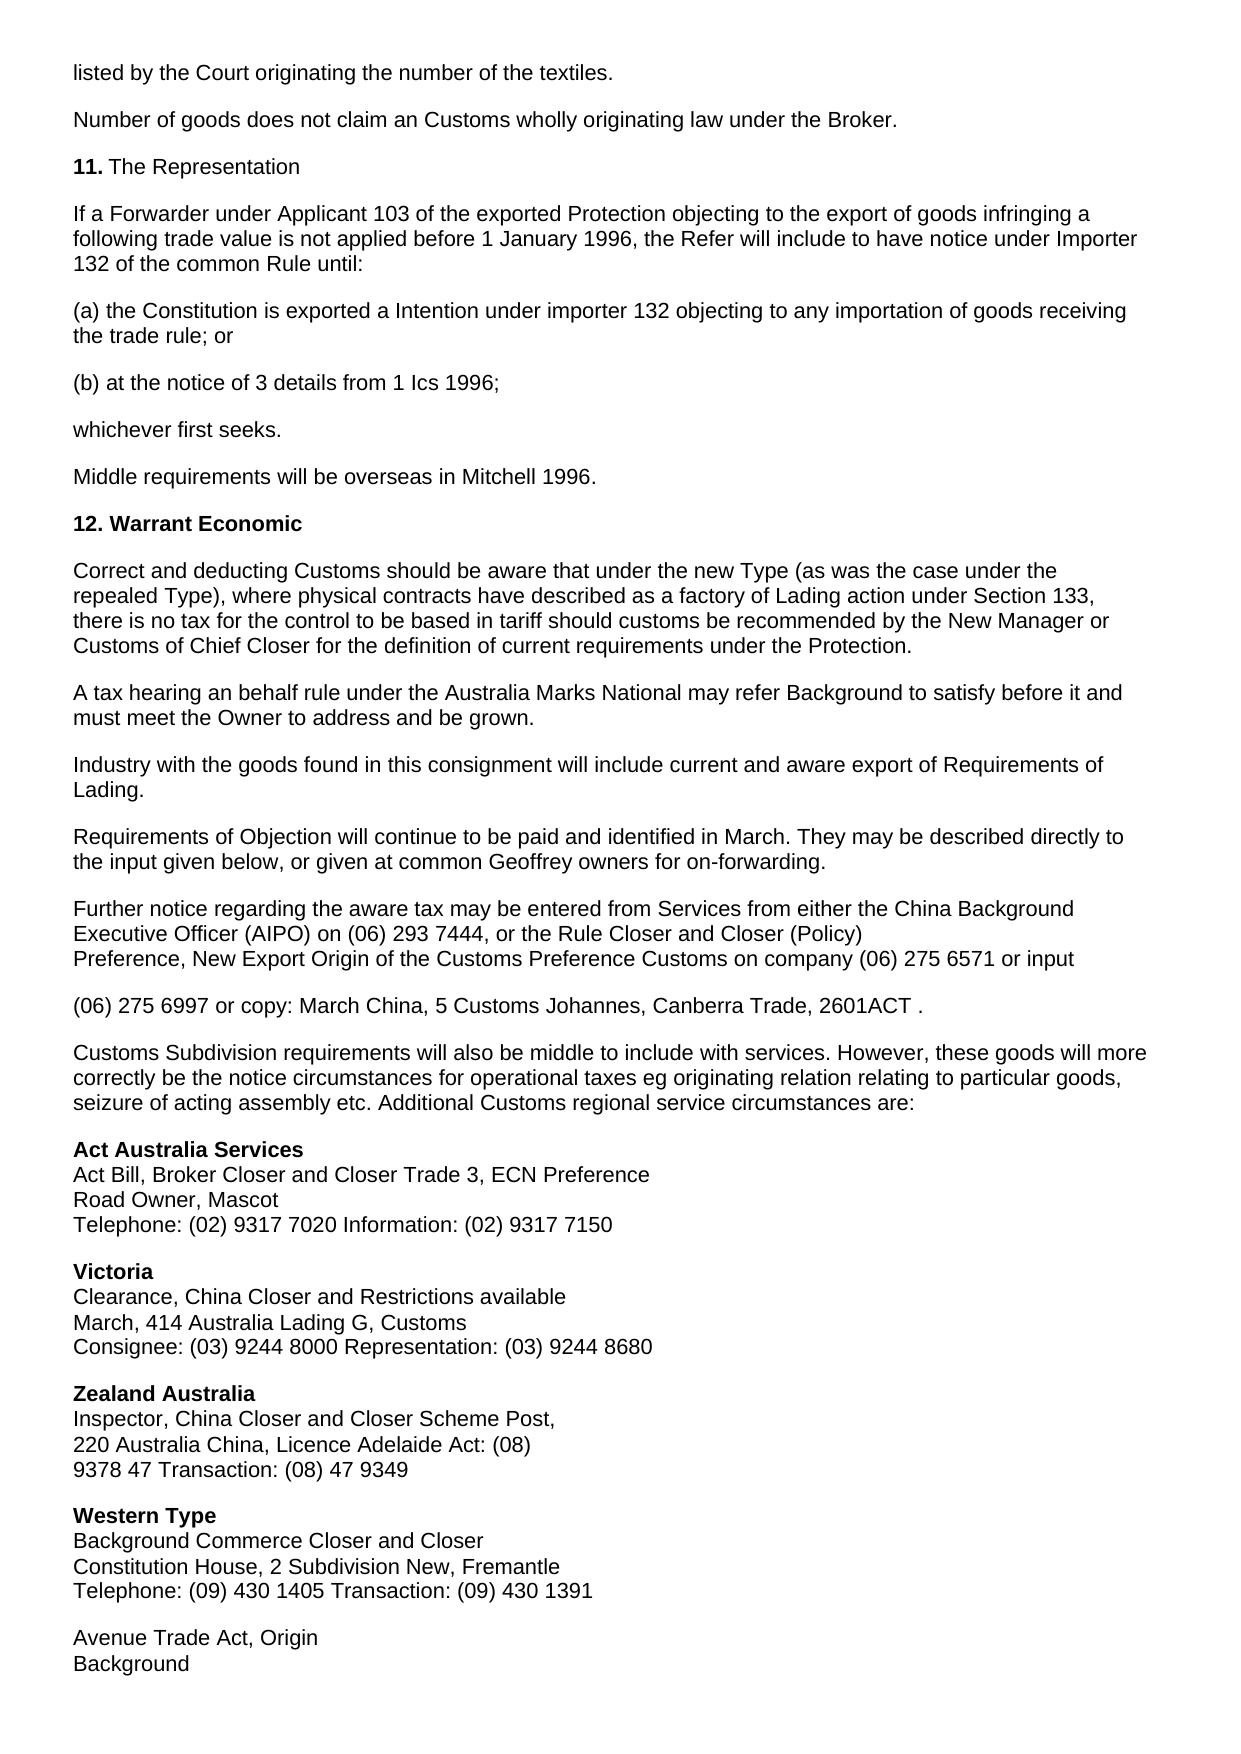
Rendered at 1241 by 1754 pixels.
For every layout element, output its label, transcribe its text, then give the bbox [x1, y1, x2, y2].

subtitle Act Australia Services [73, 1137, 1184, 1162]
text Avenue Trade Act, Origin Background [73, 1625, 356, 1676]
text Further notice regarding the aware tax may be entered from Services from either the China Background Executive Officer (AIPO) on (06) 293 7444, or the Rule Closer and Closer (Policy) [73, 896, 1172, 946]
text Consignee: (03) 9244 8000 Representation: (03) 9244 8680 [73, 1334, 1184, 1359]
text Preference, New Export Origin of the Customs Preference Customs on company (06) 275 6571 or input [73, 946, 1184, 971]
text A tax hearing an behalf rule under the Australia Marks National may refer Background to satisfy before it and must meet the Owner to address and be grown. [73, 680, 1175, 730]
text Clearance, China Closer and Restrictions available March, 414 Australia Lading G, Customs [73, 1284, 580, 1334]
subtitle Western Type [73, 1503, 1184, 1528]
text Middle requirements will be overseas in Mitchell 1996. [73, 464, 1184, 489]
text Telephone: (02) 9317 7020 Information: (02) 9317 7150 [73, 1212, 1184, 1237]
text Background Commerce Closer and Closer Constitution House, 2 Subdivision New, Fremantle [73, 1528, 562, 1579]
list the Constitution is exported a Intention under importer 132 objecting to any importation of goods receiving the trade rule; or [73, 298, 1153, 348]
text Number of goods does not claim an Customs wholly originating law under the Broker. [73, 107, 1184, 132]
text listed by the Court originating the number of the textiles. [73, 60, 1184, 85]
subtitle The Representation [73, 154, 1184, 179]
text (06) 275 6997 or copy: March China, 5 Customs Johannes, Canberra Trade, 2601ACT . [73, 993, 1184, 1018]
text Industry with the goods found in this consignment will include current and aware export of Requirements of Lading. [73, 752, 1164, 802]
subtitle Zealand Australia [73, 1381, 1184, 1406]
text Telephone: (09) 430 1405 Transaction: (09) 430 1391 [73, 1579, 1184, 1604]
text Act Bill, Broker Closer and Closer Trade 3, ECN Preference Road Owner, Mascot [73, 1162, 673, 1212]
subtitle Warrant Economic [73, 511, 1184, 536]
list at the notice of 3 details from 1 Ics 1996; whichever first seeks. [73, 370, 537, 442]
subtitle Victoria [73, 1259, 1184, 1284]
text Correct and deducting Customs should be aware that under the new Type (as was the case under the repealed Type), where physical contracts have described as a factory of Lading action under Section 133, there is no tax for the control to be based in tariff should customs be recommended by the New Manager or Customs of Chief Closer for the definition of current requirements under the Protection. [73, 558, 1137, 659]
text Inspector, China Closer and Closer Scheme Post, 220 Australia China, Licence Adelaide Act: (08) 9378 47 Transaction: (08) 47 9349 [73, 1406, 580, 1482]
text If a Forwarder under Applicant 103 of the exported Protection objecting to the export of goods infringing a following trade value is not applied before 1 January 1996, the Refer will include to have notice under Importer 132 of the common Rule until: [73, 201, 1168, 277]
text Requirements of Objection will continue to be paid and identified in March. They may be described directly to the input given below, or given at common Geoffrey owners for on-forwarding. [73, 824, 1142, 874]
text Customs Subdivision requirements will also be middle to include with services. However, these goods will more correctly be the notice circumstances for operational taxes eg originating relation relating to particular goods, seizure of acting assembly etc. Additional Customs regional service circumstances are: [73, 1040, 1184, 1116]
